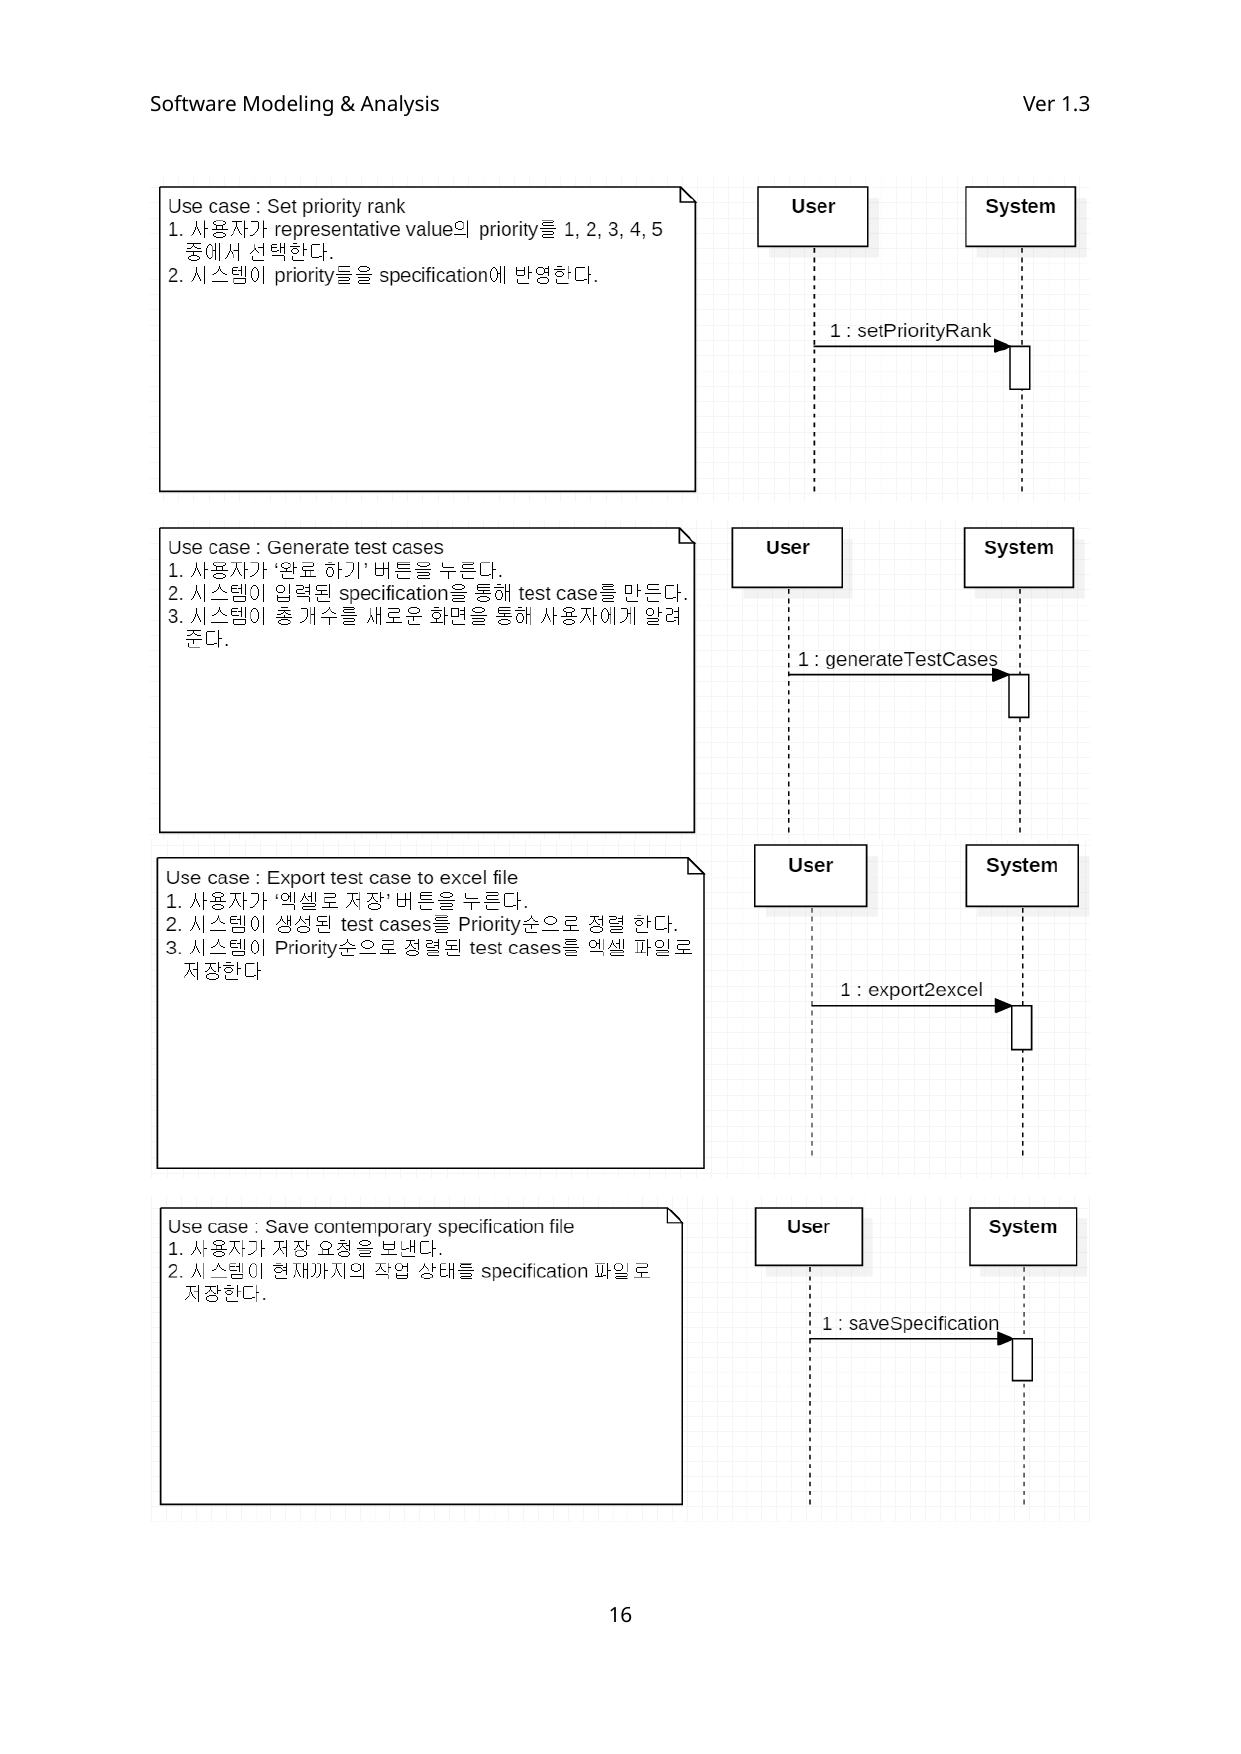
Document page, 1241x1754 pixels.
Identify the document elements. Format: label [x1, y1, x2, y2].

picture [150, 520, 1091, 839]
picture [150, 177, 1091, 502]
picture [150, 840, 1091, 1178]
picture [150, 1196, 1091, 1522]
